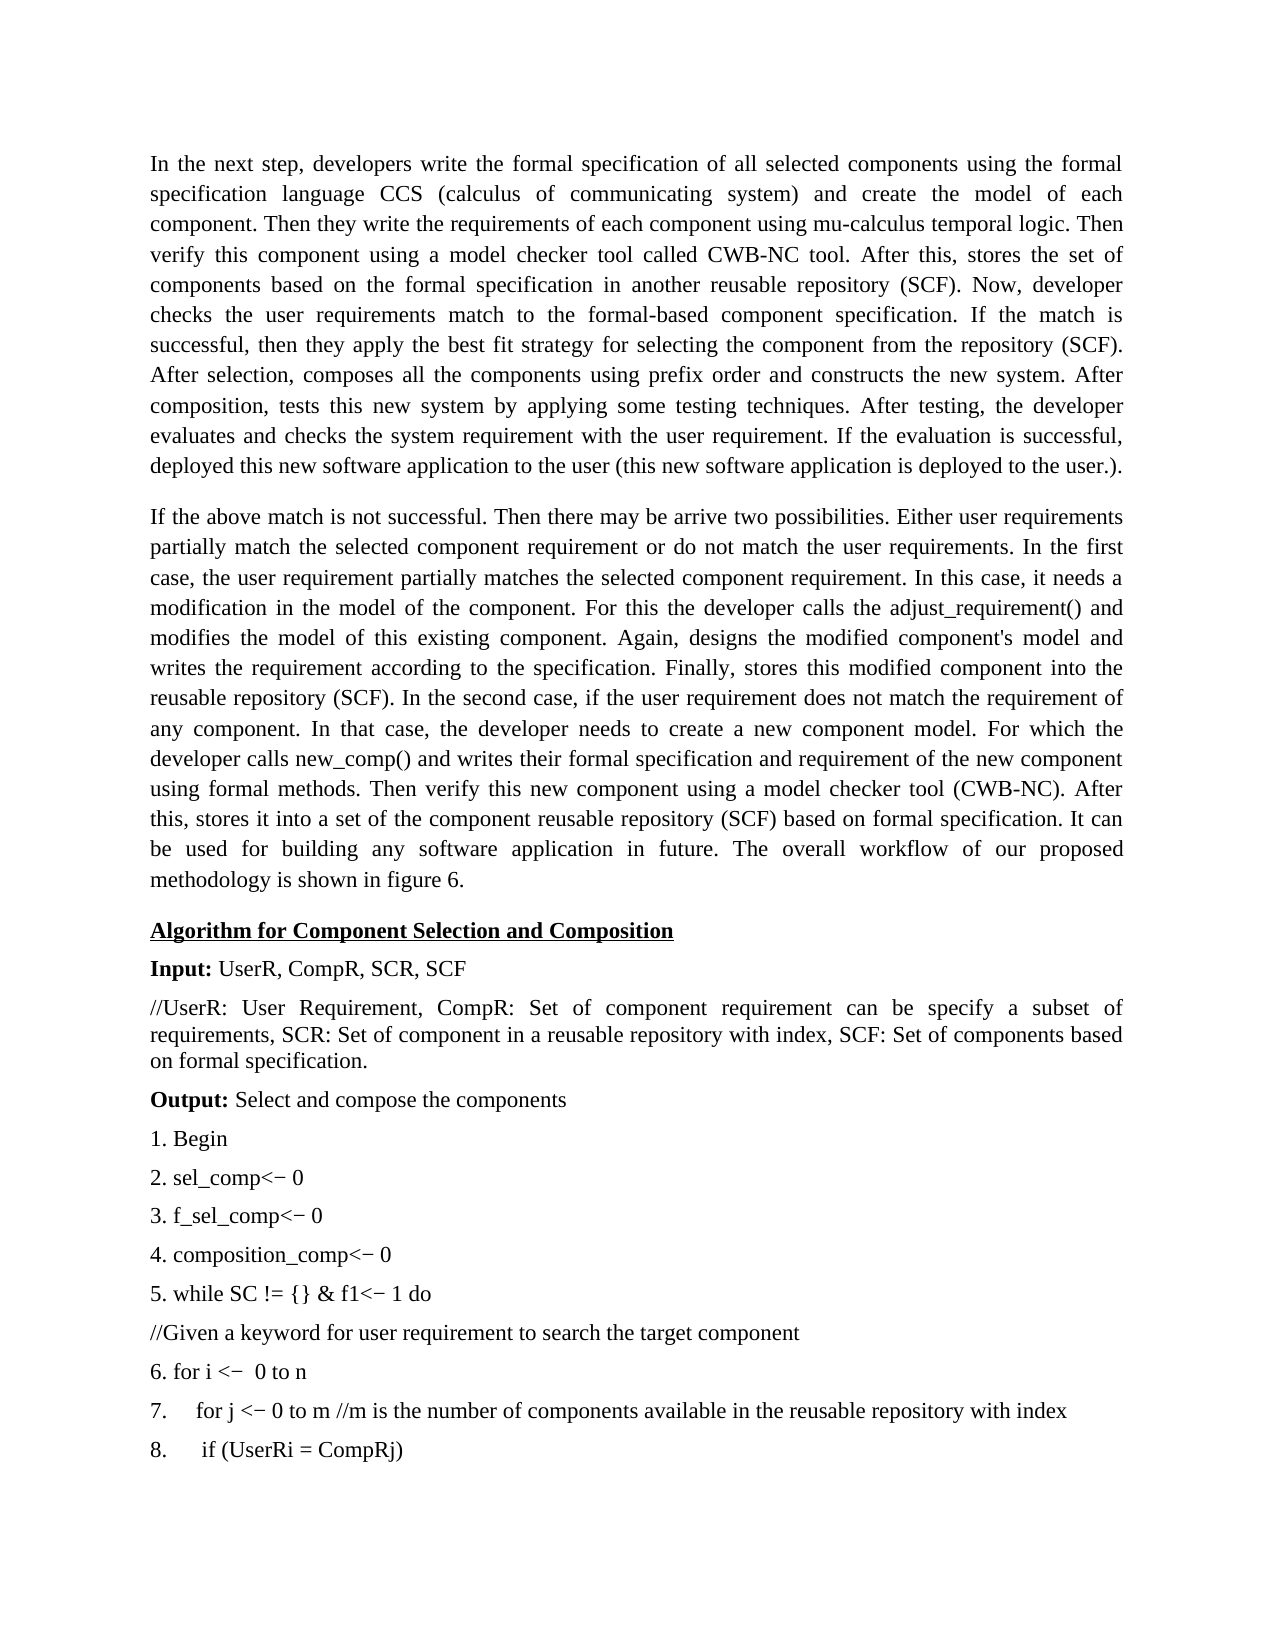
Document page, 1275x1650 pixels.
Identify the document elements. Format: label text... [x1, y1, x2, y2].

text If the above match is not successful. Then there may be arrive two possibilities. Either user requirements partially match the selected component requirement or do not match the user requirements. In the first case, the user requirement partially matches the selected component requirement. In this case, it needs a modification in the model of the component. For this the developer calls the adjust_requirement() and modifies the model of this existing component. Again, designs the modified component's model and writes the requirement according to the specification. Finally, stores this modified component into the reusable repository (SCF). In the second case, if the user requirement does not match the requirement of any component. In that case, the developer needs to create a new component model. For which the developer calls new_comp() and writes their formal specification and requirement of the new component using formal methods. Then verify this new component using a model checker tool (CWB-NC). After this, stores it into a set of the component reusable repository (SCF) based on formal specification. It can be used for building any software application in future. The overall workflow of our proposed methodology is shown in figure 6. [150, 503, 1125, 892]
text 1. Begin [150, 1125, 1125, 1151]
text //Given a keyword for user requirement to search the target component [150, 1319, 1125, 1345]
text 5. while SC != {} & f1<− 1 do [150, 1280, 1125, 1307]
text Algorithm for Component Selection and Composition [150, 917, 1125, 943]
text 4. composition_comp<− 0 [150, 1241, 1125, 1268]
text In the next step, developers write the formal specification of all selected components using the formal specification language CCS (calculus of communicating system) and create the model of each component. Then they write the requirements of each component using mu-calculus temporal logic. Then verify this component using a model checker tool called CWB-NC tool. After this, stores the set of components based on the formal specification in another reusable repository (SCF). Now, developer checks the user requirements match to the formal-based component specification. If the match is successful, then they apply the best fit strategy for selecting the component from the repository (SCF). After selection, composes all the components using prefix order and constructs the new system. After composition, tests this new system by applying some testing techniques. After testing, the developer evaluates and checks the system requirement with the user requirement. If the evaluation is successful, deployed this new software application to the user (this new software application is deployed to the user.). [150, 150, 1125, 478]
text 3. f_sel_comp<− 0 [150, 1202, 1125, 1229]
text 6. for i <− 0 to n [150, 1358, 1125, 1384]
text //UserR: User Requirement, CompR: Set of component requirement can be specify a subset of requirements, SCR: Set of component in a reusable repository with index, SCF: Set of components based on formal specification. [150, 994, 1125, 1073]
text Output: Select and compose the components [150, 1086, 1125, 1112]
text 8. if (UserRi = CompRj) [150, 1436, 1125, 1462]
text 7. for j <− 0 to m //m is the number of components available in the reusable repository with index [150, 1397, 1125, 1423]
text 2. sel_comp<− 0 [150, 1164, 1125, 1190]
text Input: UserR, CompR, SCR, SCF [150, 956, 1125, 982]
